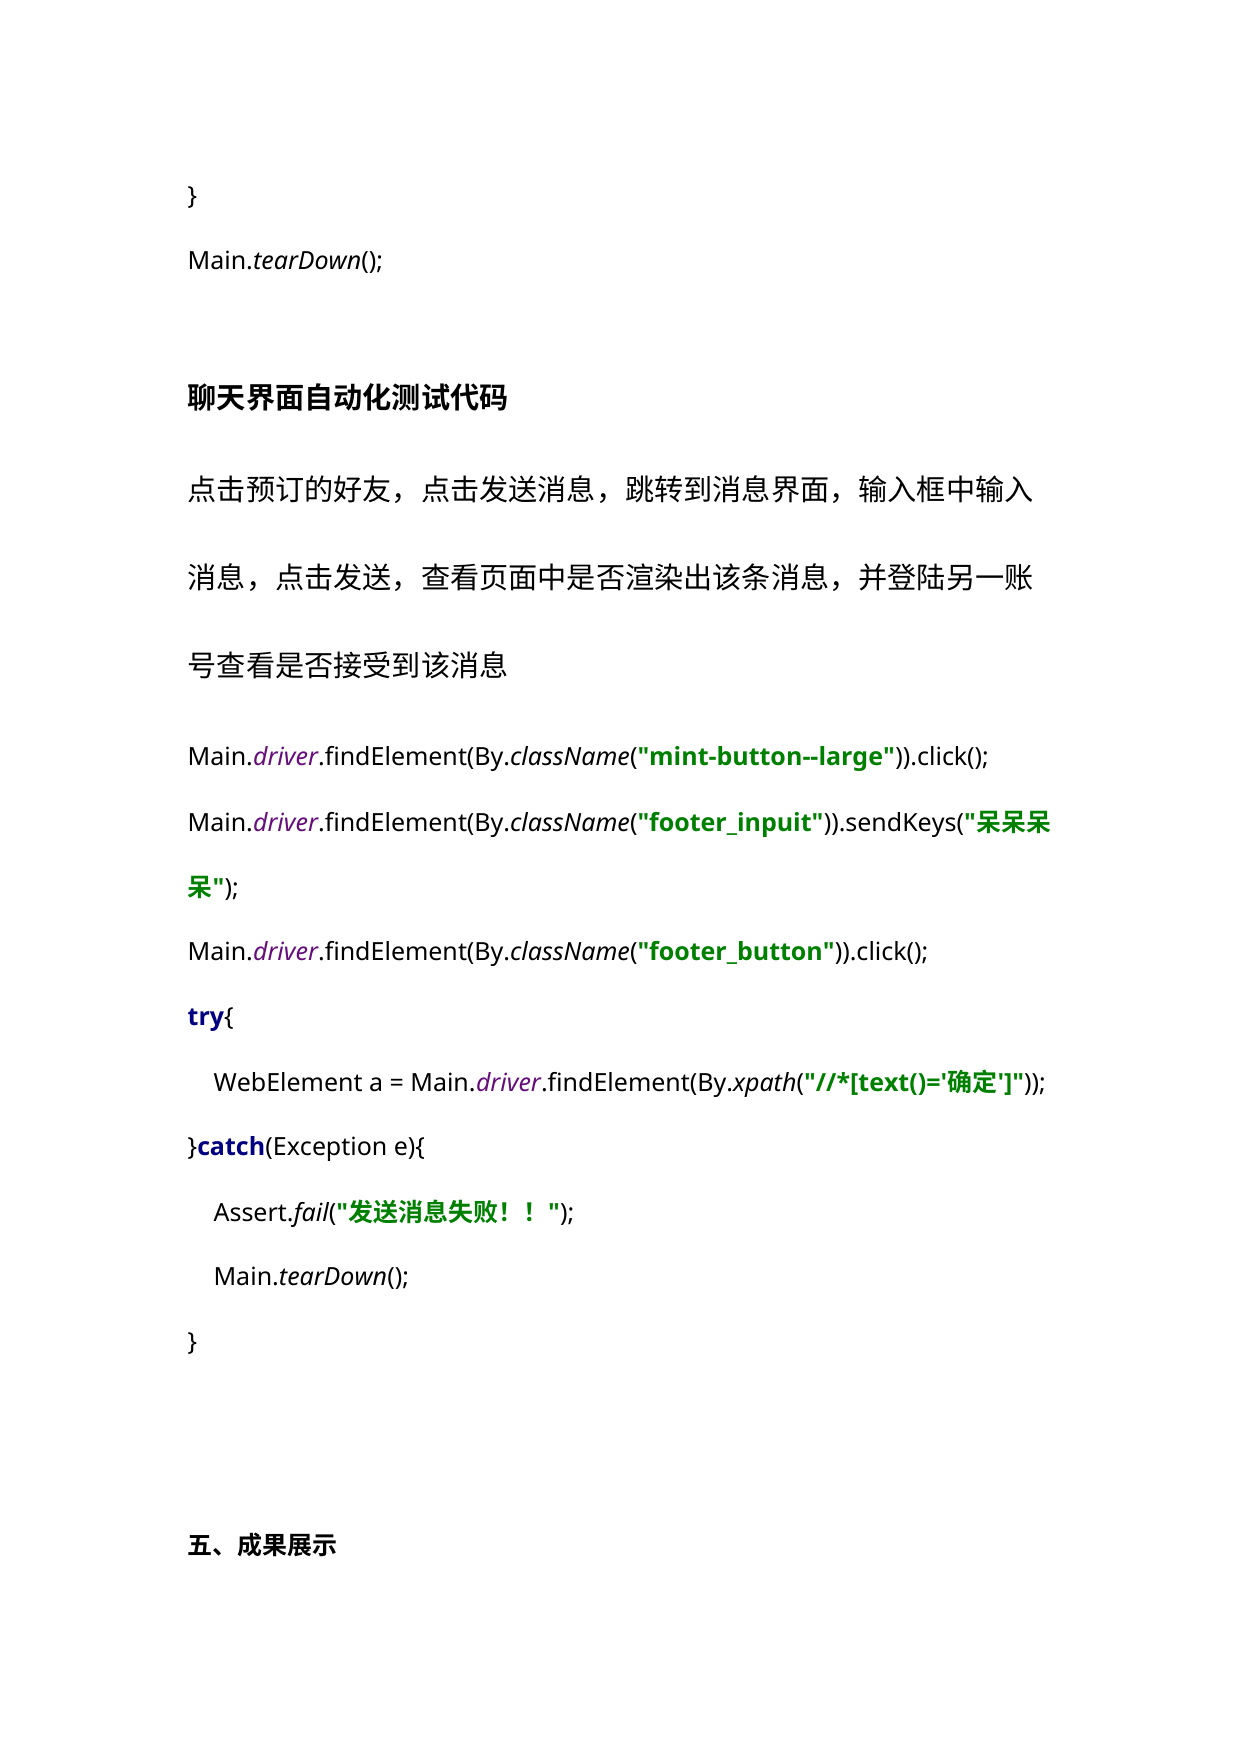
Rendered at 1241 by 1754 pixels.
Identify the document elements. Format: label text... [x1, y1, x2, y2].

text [187, 162, 1053, 292]
title 五、成果展示 [187, 1511, 1053, 1576]
text Main.driver.findElement(By.className("mint-button--large")).click(); Main.driver.findElement(By.className("footer_inpuit")).sendKeys("呆呆呆呆"); Main.driver.findElement(By.className("footer_button")).click(); try{ WebElement a = Main.driver.findElement(By.xpath("//*[text()='确定']")); }catch(Exception e){ Assert.fail("发送消息失败！！"); Main.tearDown(); } [187, 723, 1053, 1373]
text 聊天界面自动化测试代码 [187, 363, 1053, 428]
text 点击预订的好友，点击发送消息，跳转到消息界面，输入框中输入消息，点击发送，查看页面中是否渲染出该条消息，并登陆另一账号查看是否接受到该消息 [187, 456, 1053, 696]
